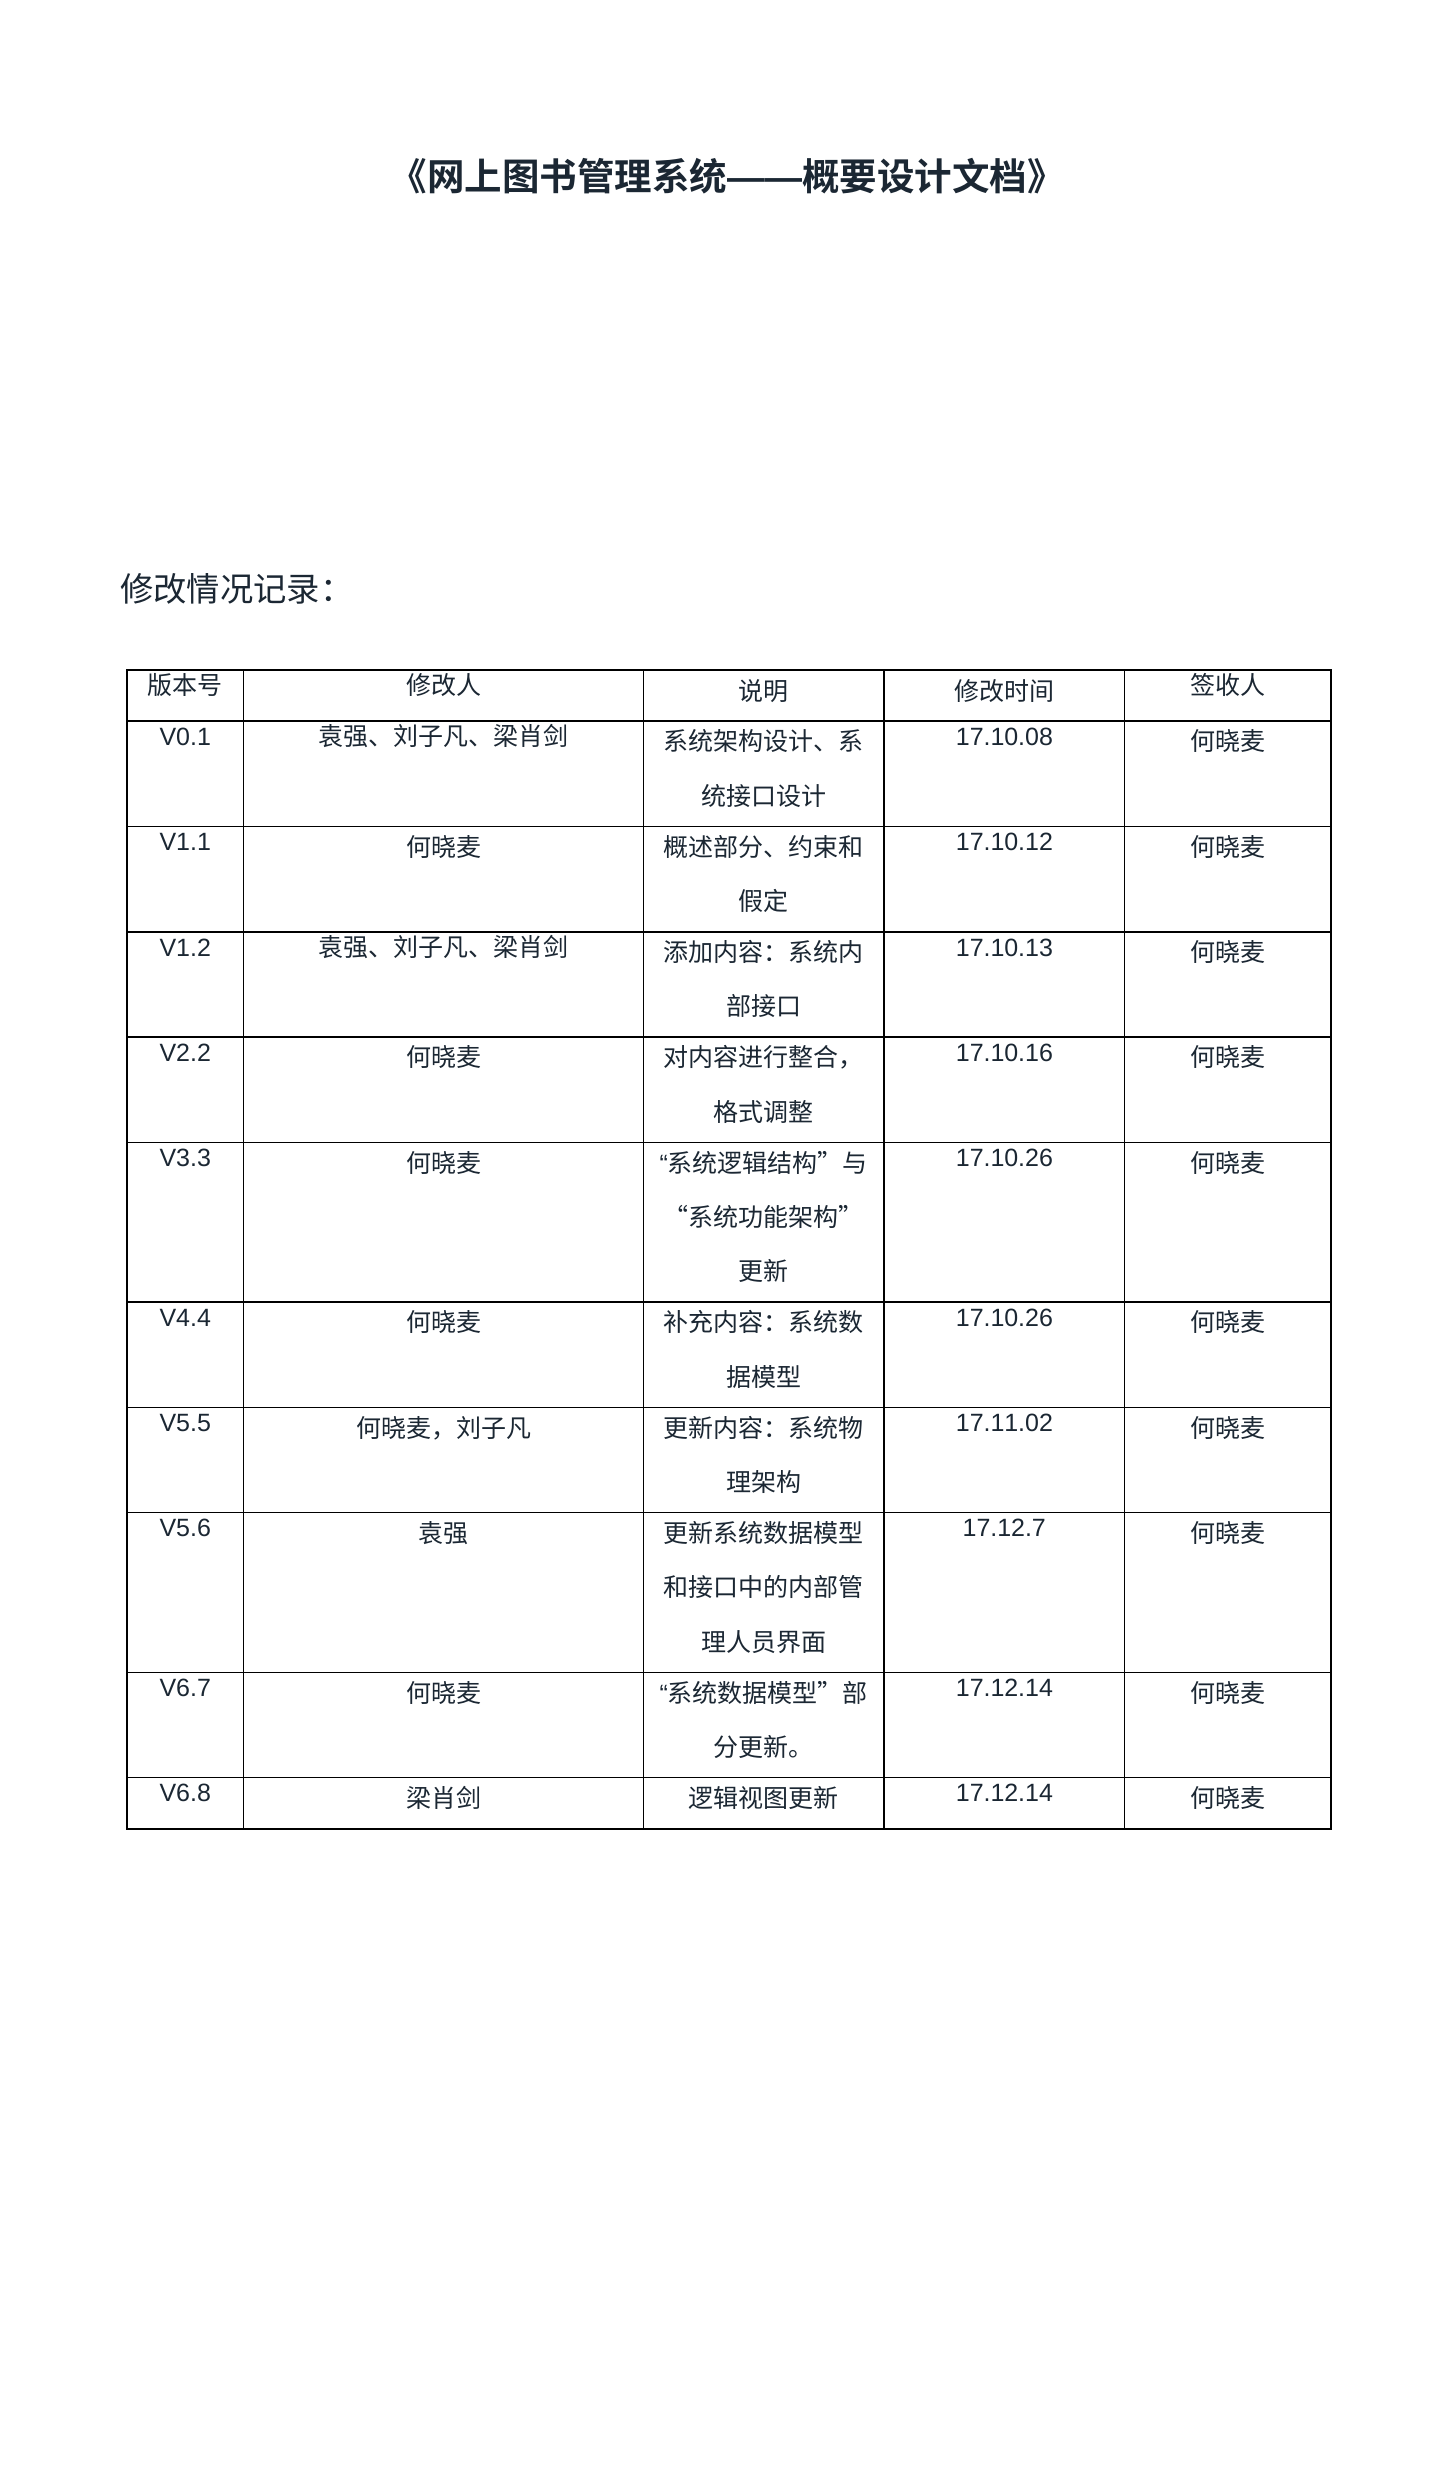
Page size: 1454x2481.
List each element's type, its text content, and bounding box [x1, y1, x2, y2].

table_header 修改时间 [885, 671, 1124, 720]
table_cell 何晓麦 [244, 1038, 643, 1142]
table_header 修改人 [244, 671, 643, 720]
table_cell 17.10.08 [885, 722, 1124, 826]
table_cell V4.4 [128, 1303, 243, 1407]
table_cell 概述部分、约束和假定 [644, 827, 883, 931]
table_cell 何晓麦 [1125, 1408, 1330, 1512]
table_cell 何晓麦 [244, 1143, 643, 1301]
table_cell 梁肖剑 [244, 1778, 643, 1828]
table_cell 17.10.26 [885, 1143, 1124, 1301]
table_cell V0.1 [128, 722, 243, 826]
table_cell 何晓麦 [1125, 1673, 1330, 1777]
table_cell 17.12.7 [885, 1513, 1124, 1672]
table_cell 袁强、刘子凡、梁肖剑 [244, 933, 643, 1036]
table_cell V3.3 [128, 1143, 243, 1301]
table_cell 17.10.26 [885, 1303, 1124, 1407]
table_cell 补充内容：系统数据模型 [644, 1303, 883, 1407]
table_cell 系统架构设计、系统接口设计 [644, 722, 883, 826]
table_cell V6.7 [128, 1673, 243, 1777]
table_cell “系统逻辑结构”与“系统功能架构”更新 [644, 1143, 883, 1301]
table_header 签收人 [1125, 671, 1330, 720]
table_cell 何晓麦 [1125, 1303, 1330, 1407]
table_cell 袁强、刘子凡、梁肖剑 [244, 722, 643, 826]
table_cell “系统数据模型”部分更新。 [644, 1673, 883, 1777]
table_cell V5.5 [128, 1408, 243, 1512]
table_cell 更新内容：系统物理架构 [644, 1408, 883, 1512]
table_cell 何晓麦 [1125, 933, 1330, 1036]
text 《网上图书管理系统——概要设计文档》 [120, 156, 1333, 199]
table_cell 17.12.14 [885, 1778, 1124, 1828]
table_header 版本号 [128, 671, 243, 720]
table_cell 袁强 [244, 1513, 643, 1672]
table_cell V6.8 [128, 1778, 243, 1828]
table_cell V1.2 [128, 933, 243, 1036]
table_cell 逻辑视图更新 [644, 1778, 883, 1828]
table_cell 何晓麦 [1125, 1143, 1330, 1301]
table_cell 对内容进行整合，格式调整 [644, 1038, 883, 1142]
table_cell 何晓麦 [1125, 1778, 1330, 1828]
table_cell 何晓麦 [1125, 1513, 1330, 1672]
table_cell 何晓麦 [1125, 1038, 1330, 1142]
table_cell V2.2 [128, 1038, 243, 1142]
table_cell 何晓麦，刘子凡 [244, 1408, 643, 1512]
table_cell 17.10.16 [885, 1038, 1124, 1142]
table_cell 何晓麦 [244, 827, 643, 931]
text 修改情况记录： [120, 562, 1333, 611]
table_cell 添加内容：系统内部接口 [644, 933, 883, 1036]
table_cell 17.10.12 [885, 827, 1124, 931]
table_cell 何晓麦 [1125, 722, 1330, 826]
table_cell 17.12.14 [885, 1673, 1124, 1777]
table_header 说明 [644, 671, 883, 720]
table_cell V5.6 [128, 1513, 243, 1672]
table_cell 17.11.02 [885, 1408, 1124, 1512]
table_cell 何晓麦 [244, 1303, 643, 1407]
table_cell 更新系统数据模型和接口中的内部管理人员界面 [644, 1513, 883, 1672]
table_cell 何晓麦 [1125, 827, 1330, 931]
table_cell 17.10.13 [885, 933, 1124, 1036]
table_cell 何晓麦 [244, 1673, 643, 1777]
table_cell V1.1 [128, 827, 243, 931]
